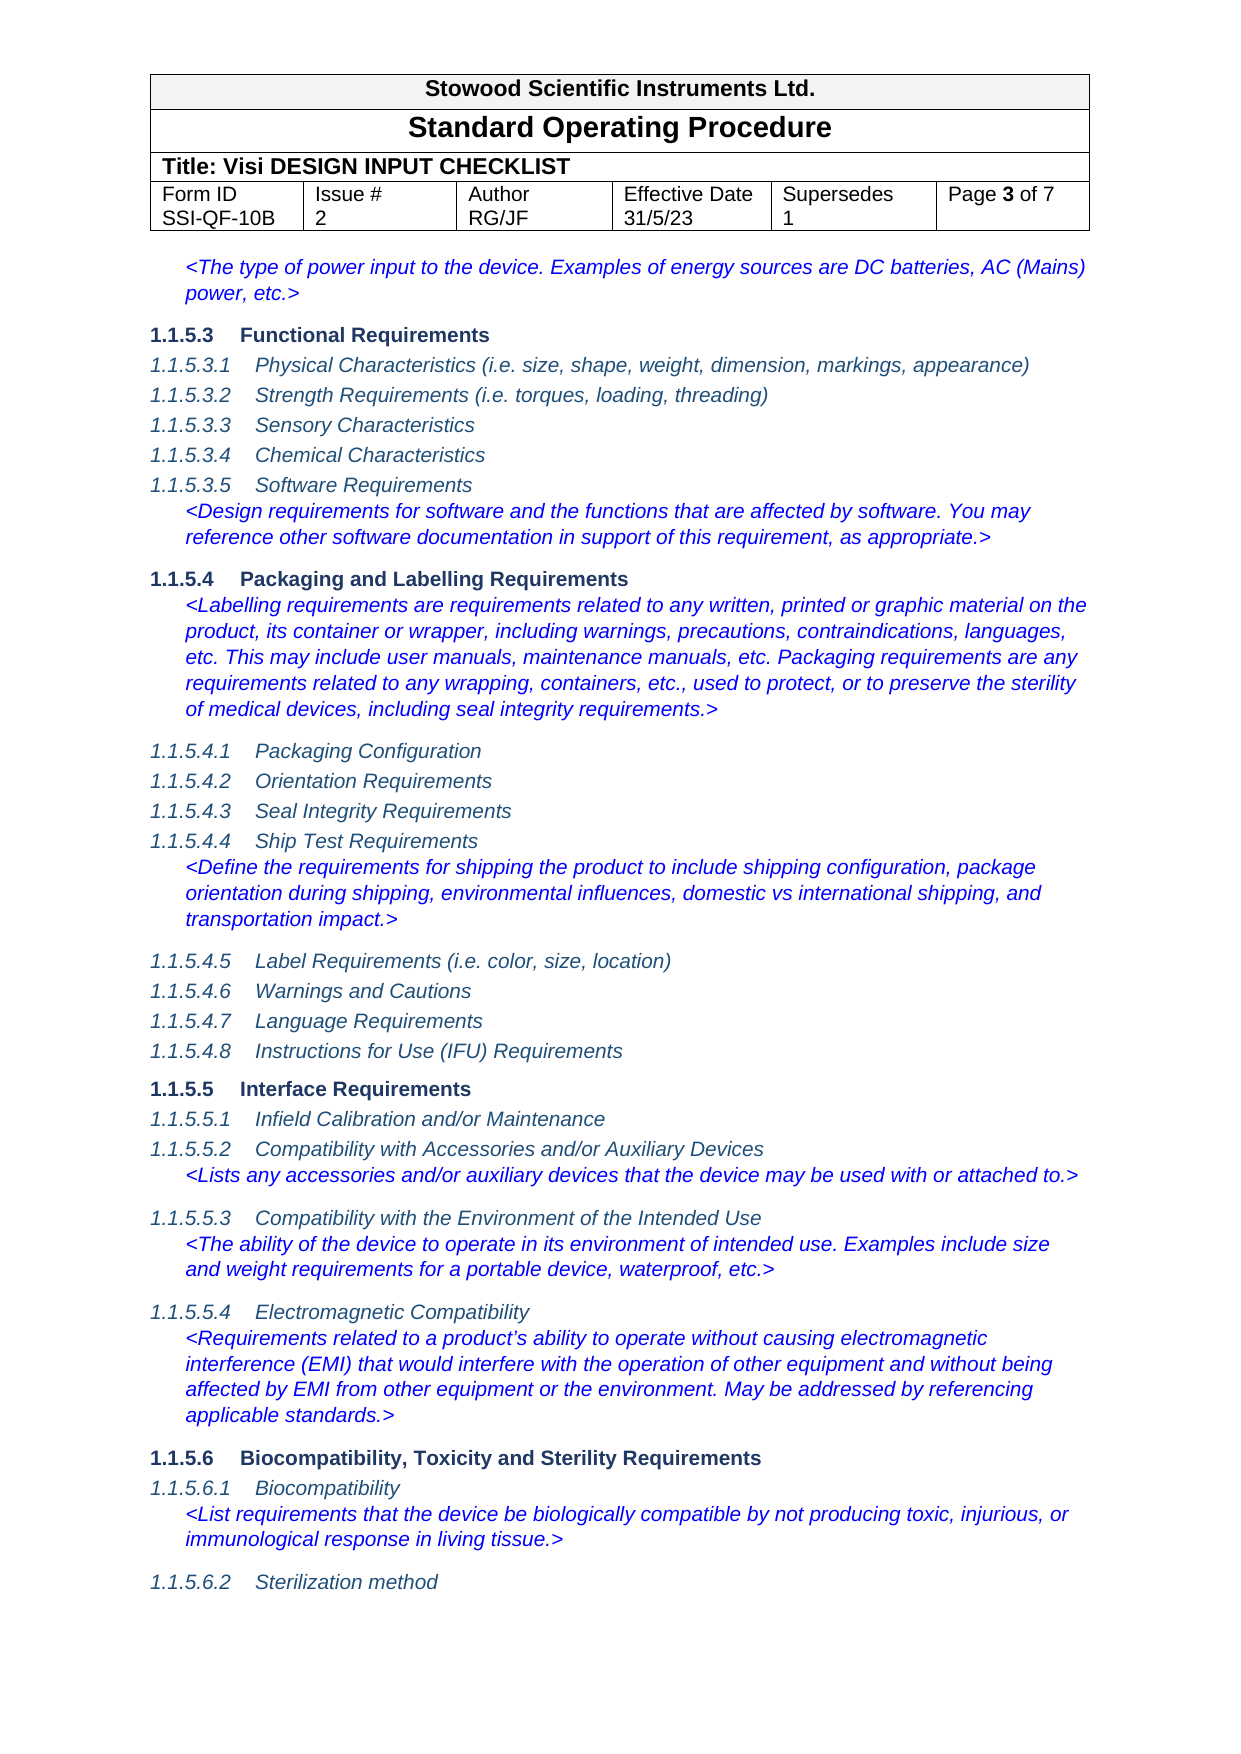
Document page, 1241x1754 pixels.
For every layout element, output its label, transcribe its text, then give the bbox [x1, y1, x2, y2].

subtitle Packaging Configuration [150, 739, 1090, 763]
subtitle Interface Requirements [150, 1077, 1090, 1101]
subtitle Chemical Characteristics [150, 443, 1090, 467]
subtitle Label Requirements (i.e. color, size, location) [150, 949, 1090, 973]
subtitle Language Requirements [150, 1009, 1090, 1033]
subtitle Seal Integrity Requirements [150, 799, 1090, 823]
text <Design requirements for software and the functions that are affected by software. You may reference other software documentation in support of this requirement, as appropriate.> [185, 499, 1090, 549]
text <Lists any accessories and/or auxiliary devices that the device may be used with or attached to.> [185, 1163, 1090, 1187]
text <List requirements that the device be biologically compatible by not producing toxic, injurious, or immunological response in living tissue.> [185, 1501, 1090, 1551]
subtitle Compatibility with the Environment of the Intended Use [150, 1206, 1090, 1229]
subtitle Physical Characteristics (i.e. size, shape, weight, dimension, markings, appearance) [150, 353, 1090, 377]
subtitle Strength Requirements (i.e. torques, loading, threading) [150, 383, 1090, 407]
text <Labelling requirements are requirements related to any written, printed or graphic material on the product, its container or wrapper, including warnings, precautions, contraindications, languages, etc. This may include user manuals, maintenance manuals, etc. Packaging requirements are any requirements related to any wrapping, containers, etc., used to protect, or to preserve the sterility of medical devices, including seal integrity requirements.> [185, 593, 1090, 720]
text <Requirements related to a product’s ability to operate without causing electromagnetic interference (EMI) that would interfere with the operation of other equipment and without being affected by EMI from other equipment or the environment. May be addressed by referencing applicable standards.> [185, 1326, 1090, 1427]
subtitle Packaging and Labelling Requirements [150, 567, 1090, 591]
subtitle Sensory Characteristics [150, 413, 1090, 437]
subtitle Biocompatibility [150, 1476, 1090, 1499]
subtitle Electromagnetic Compatibility [150, 1300, 1090, 1324]
subtitle Warnings and Cautions [150, 979, 1090, 1003]
subtitle Functional Requirements [150, 323, 1090, 347]
text <The type of power input to the device. Examples of energy sources are DC batteries, AC (Mains) power, etc.> [185, 255, 1090, 304]
subtitle Infield Calibration and/or Maintenance [150, 1107, 1090, 1131]
subtitle Software Requirements [150, 473, 1090, 497]
subtitle Sterilization method [150, 1570, 1090, 1594]
subtitle Ship Test Requirements [150, 829, 1090, 853]
subtitle Compatibility with Accessories and/or Auxiliary Devices [150, 1137, 1090, 1161]
text <The ability of the device to operate in its environment of intended use. Examples include size and weight requirements for a portable device, waterproof, etc.> [185, 1231, 1090, 1281]
subtitle Instructions for Use (IFU) Requirements [150, 1039, 1090, 1063]
text <Define the requirements for shipping the product to include shipping configuration, package orientation during shipping, environmental influences, domestic vs international shipping, and transportation impact.> [185, 855, 1090, 930]
subtitle Orientation Requirements [150, 769, 1090, 793]
subtitle Biocompatibility, Toxicity and Sterility Requirements [150, 1446, 1090, 1469]
